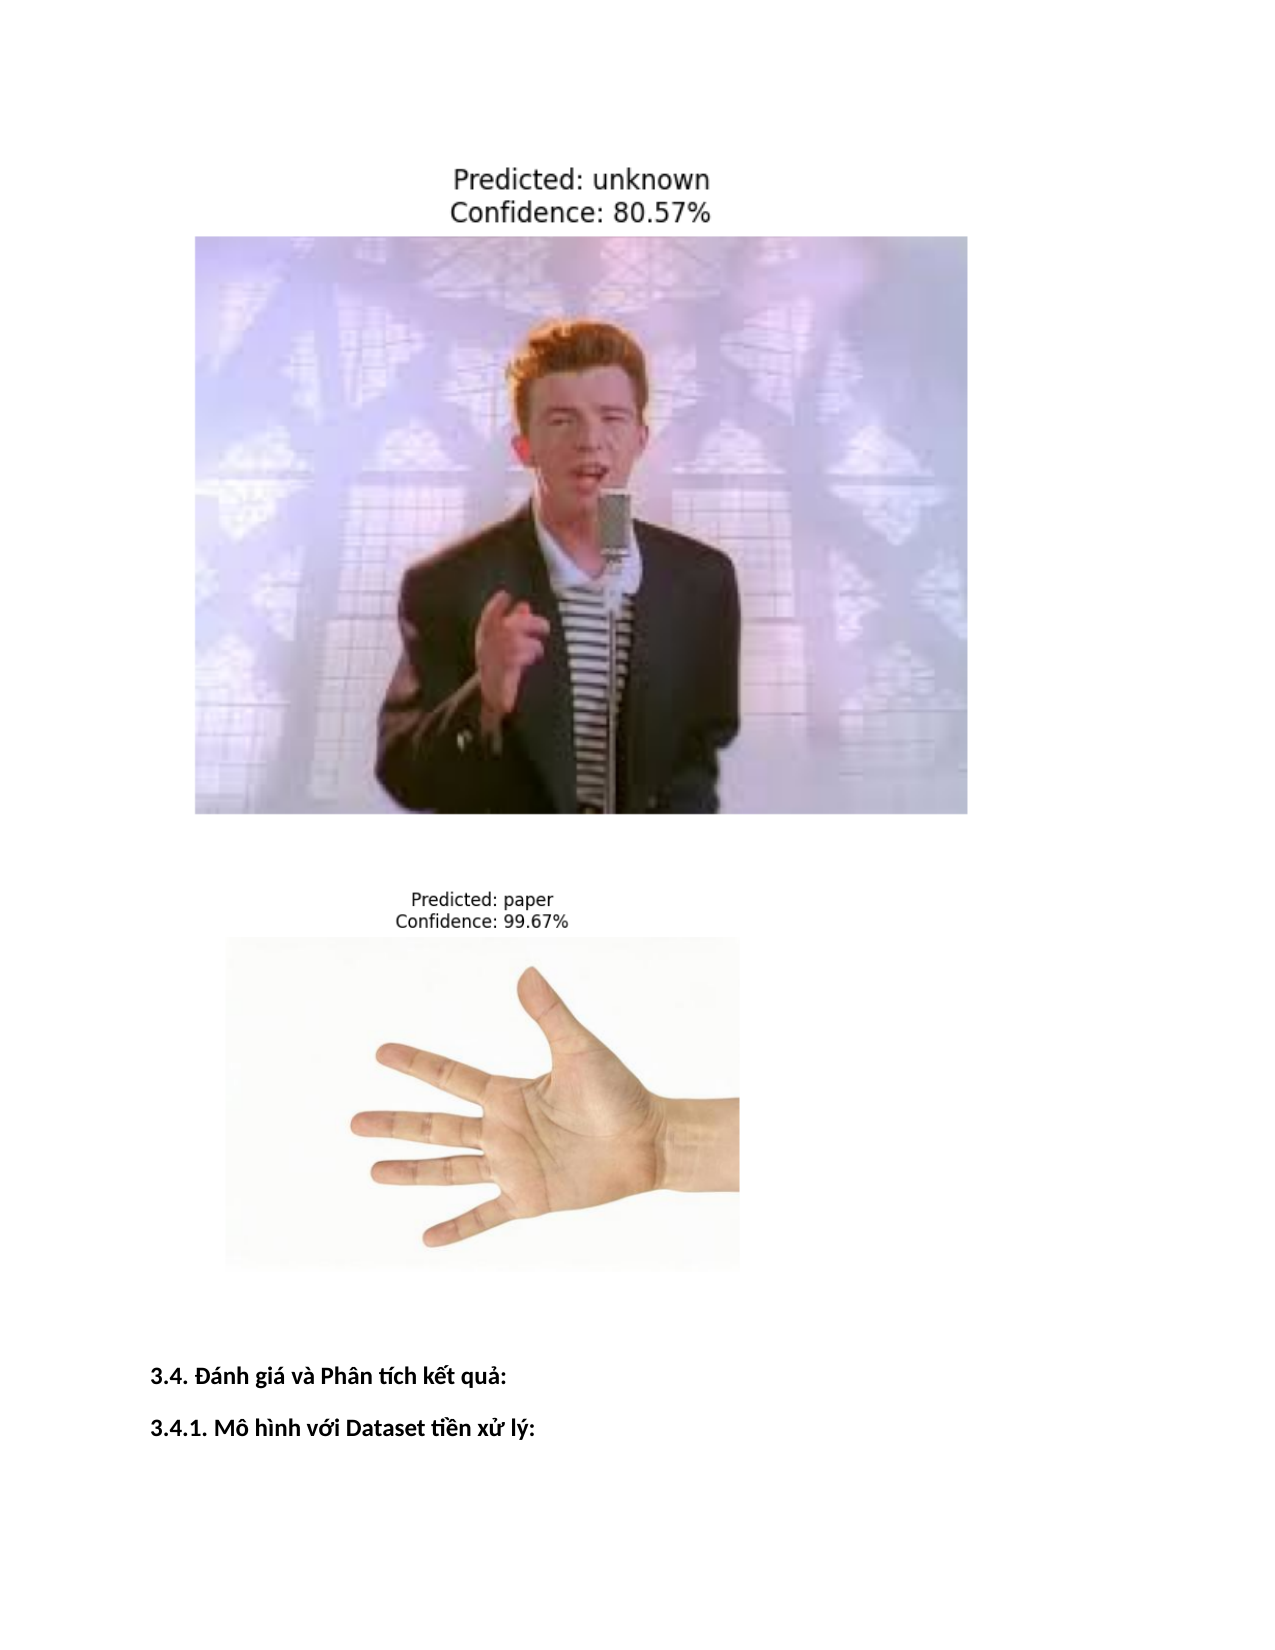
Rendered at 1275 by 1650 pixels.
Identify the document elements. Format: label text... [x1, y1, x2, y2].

text 3.4. Đánh giá và Phân tích kết quả: [150, 1360, 1125, 1391]
picture [150, 150, 999, 841]
text 3.4.1. Mô hình với Dataset tiền xử lý: [150, 1412, 1125, 1442]
picture [150, 845, 782, 1339]
